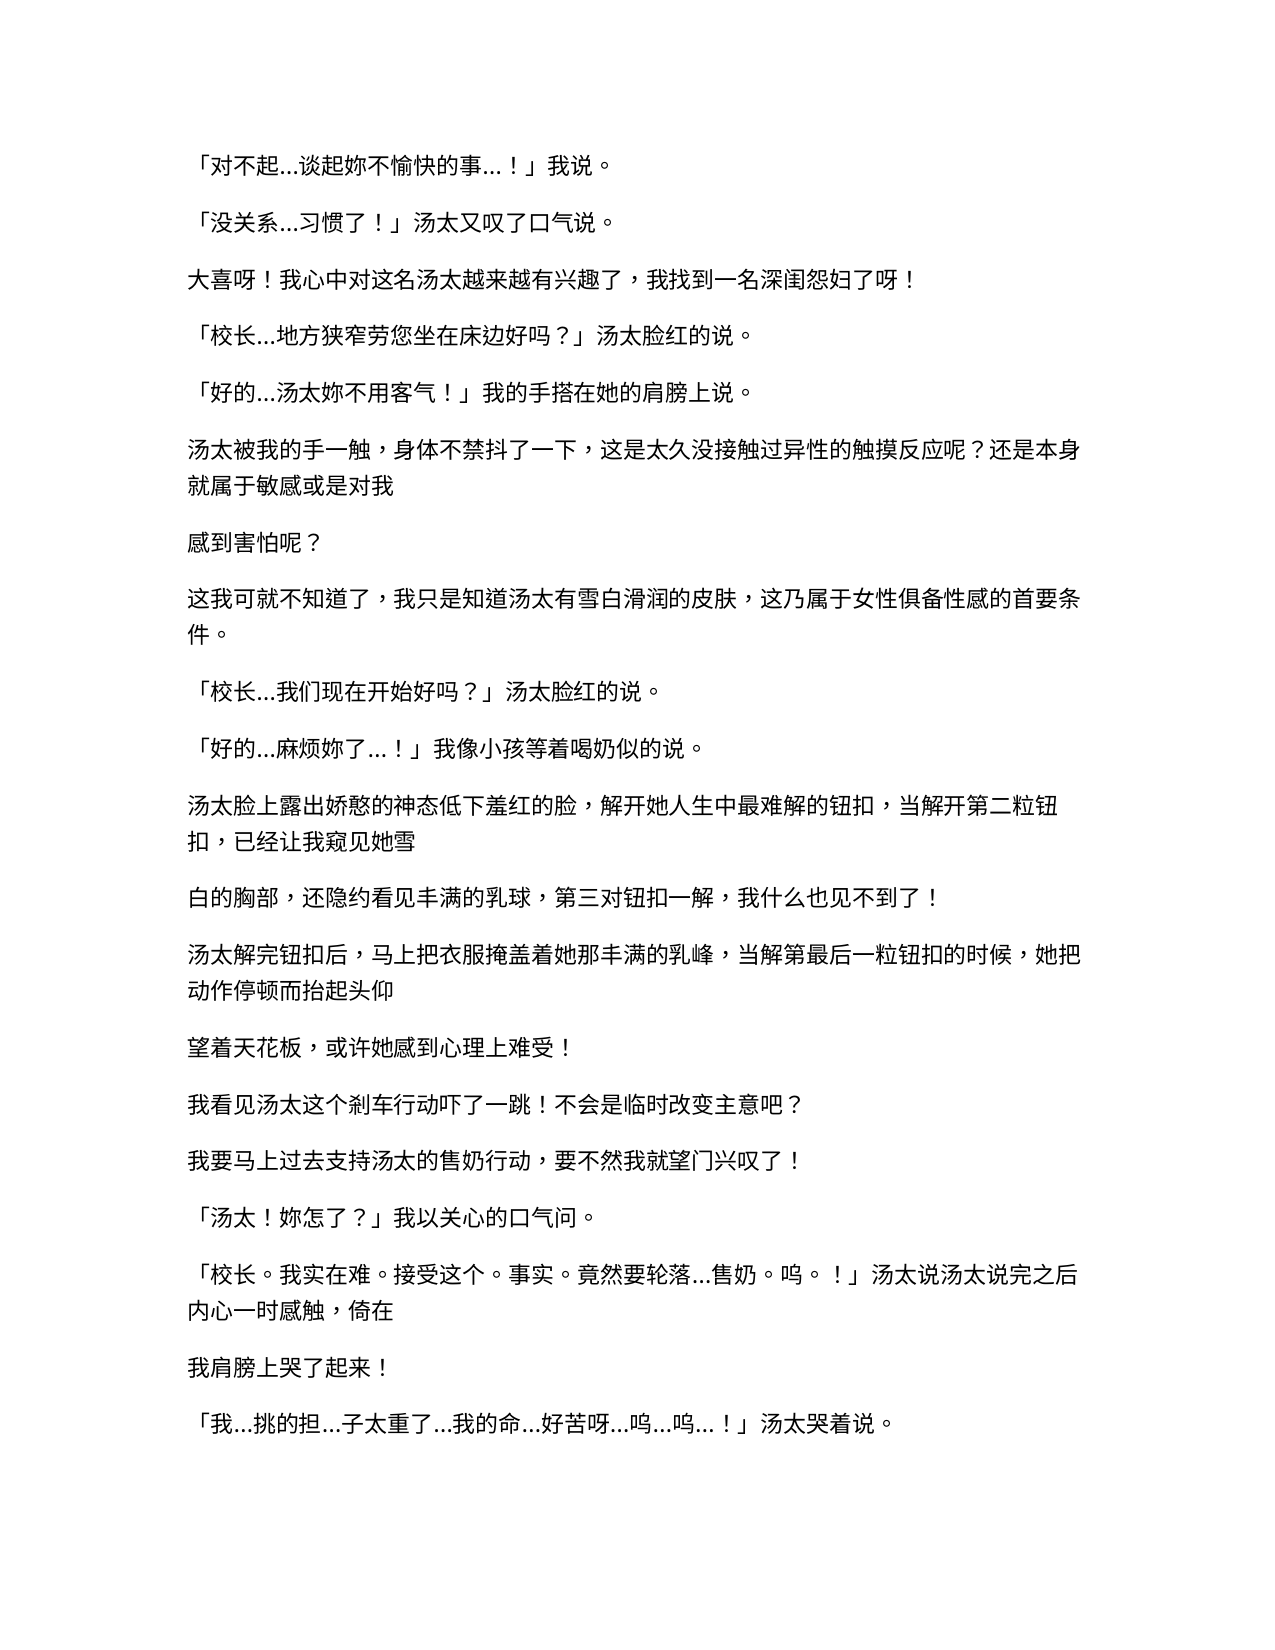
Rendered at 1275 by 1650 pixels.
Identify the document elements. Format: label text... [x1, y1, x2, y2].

text 「好的…汤太妳不用客气！」我的手搭在她的肩膀上说。 [187, 377, 1087, 408]
text 「对不起…谈起妳不愉快的事…！」我说。 [187, 150, 1087, 181]
text 我要马上过去支持汤太的售奶行动，要不然我就望门兴叹了！ [187, 1145, 1087, 1177]
text 「校长。我实在难。接受这个。事实。竟然要轮落…售奶。呜。！」汤太说汤太说完之后内心一时感触，倚在 [187, 1259, 1087, 1326]
text 望着天花板，或许她感到心理上难受！ [187, 1032, 1087, 1063]
text 我肩膀上哭了起来！ [187, 1352, 1087, 1383]
text 感到害怕呢？ [187, 527, 1087, 558]
text 「我…挑的担…子太重了…我的命…好苦呀…呜…呜…！」汤太哭着说。 [187, 1408, 1087, 1439]
text 「校长…地方狭窄劳您坐在床边好吗？」汤太脸红的说。 [187, 320, 1087, 352]
text 「校长…我们现在开始好吗？」汤太脸红的说。 [187, 676, 1087, 707]
text 「汤太！妳怎了？」我以关心的口气问。 [187, 1202, 1087, 1233]
text 这我可就不知道了，我只是知道汤太有雪白滑润的皮肤，这乃属于女性俱备性感的首要条件。 [187, 583, 1087, 651]
text 汤太解完钮扣后，马上把衣服掩盖着她那丰满的乳峰，当解第最后一粒钮扣的时候，她把动作停顿而抬起头仰 [187, 939, 1087, 1006]
text 白的胸部，还隐约看见丰满的乳球，第三对钮扣一解，我什么也见不到了！ [187, 882, 1087, 913]
text 「没关系…习惯了！」汤太又叹了口气说。 [187, 207, 1087, 238]
text 汤太被我的手一触，身体不禁抖了一下，这是太久没接触过异性的触摸反应呢？还是本身就属于敏感或是对我 [187, 434, 1087, 501]
text 汤太脸上露出娇憨的神态低下羞红的脸，解开她人生中最难解的钮扣，当解开第二粒钮扣，已经让我窥见她雪 [187, 789, 1087, 857]
text 大喜呀！我心中对这名汤太越来越有兴趣了，我找到一名深闺怨妇了呀！ [187, 263, 1087, 295]
text 「好的…麻烦妳了…！」我像小孩等着喝奶似的说。 [187, 733, 1087, 764]
text 我看见汤太这个剎车行动吓了一跳！不会是临时改变主意吧？ [187, 1088, 1087, 1120]
